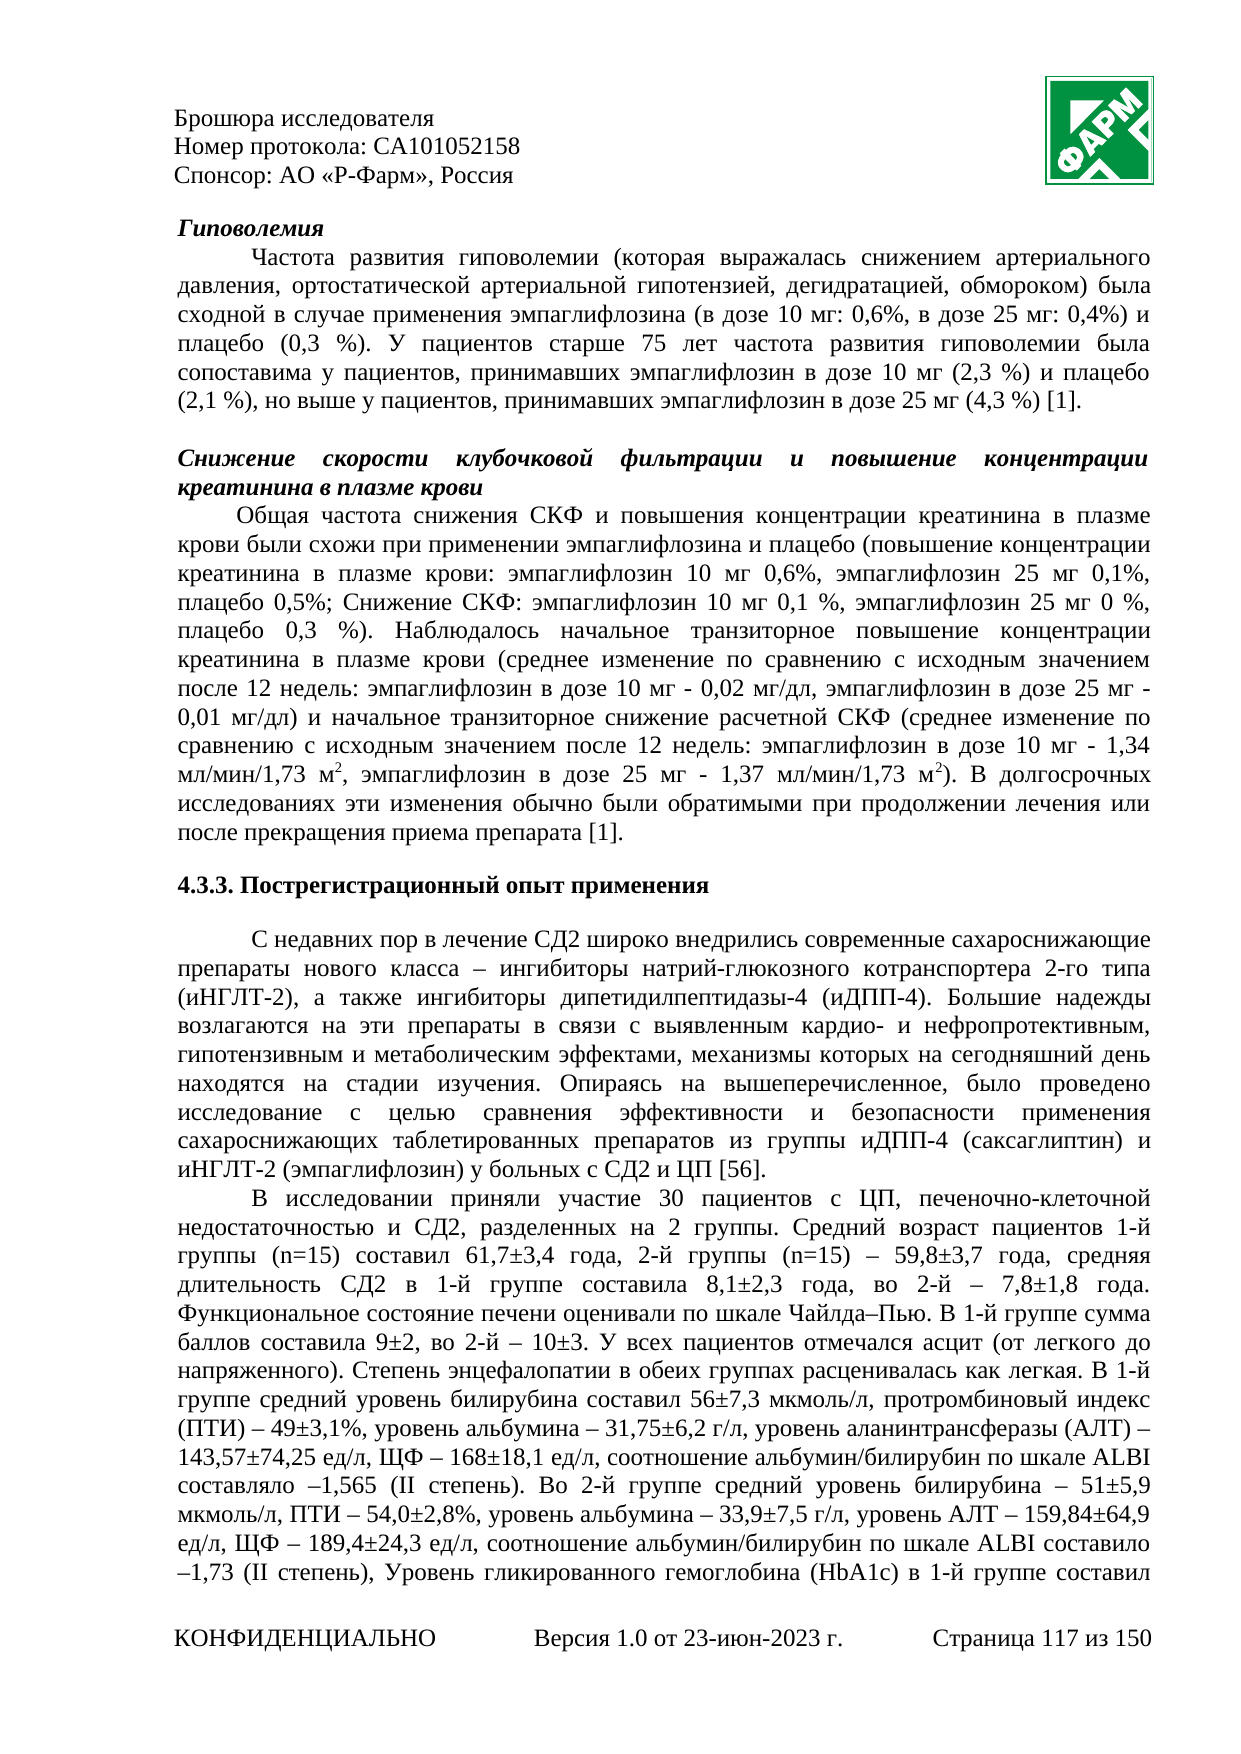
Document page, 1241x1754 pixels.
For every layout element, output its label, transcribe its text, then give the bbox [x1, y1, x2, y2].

text Снижение скорости клубочковой фильтрации и повышение концентрации креатинина в плазме крови [177, 443, 1152, 500]
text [177, 1183, 1152, 1585]
text 4.3.3. Пострегистрационный опыт применения [177, 870, 1152, 899]
text С недавних пор в лечение СД2 широко внедрились современные сахароснижающие препараты нового класса – ингибиторы натрий-глюкозного котранспортера 2-го типа (иНГЛТ-2), а также ингибиторы дипетидилпептидазы-4 (иДПП-4). Большие надежды возлагаются на эти препараты в связи с выявленным кардио- и нефропротективным, гипотензивным и метаболическим эффектами, механизмы которых на сегодняшний день находятся на стадии изучения. Опираясь на вышеперечисленное, было проведено исследование с целью сравнения эффективности и безопасности применения сахароснижающих таблетированных препаратов из группы иДПП-4 (саксаглиптин) и иНГЛТ-2 (эмпаглифлозин) у больных с СД2 и ЦП [56]. [177, 924, 1152, 1183]
text Гиповолемия [177, 213, 1152, 242]
text Частота развития гиповолемии (которая выражалась снижением артериального давления, ортостатической артериальной гипотензией, дегидратацией, обмороком) была сходной в случае применения эмпаглифлозина (в дозе 10 мг: 0,6%, в дозе 25 мг: 0,4%) и плацебо (0,3 %). У пациентов старше 75 лет частота развития гиповолемии была сопоставима у пациентов, принимавших эмпаглифлозин в дозе 10 мг (2,3 %) и плацебо (2,1 %), но выше у пациентов, принимавших эмпаглифлозин в дозе 25 мг (4,3 %) [1]. [177, 242, 1152, 414]
text Общая частота снижения СКФ и повышения концентрации креатинина в плазме крови были схожи при применении эмпаглифлозина и плацебо (повышение концентрации креатинина в плазме крови: эмпаглифлозин 10 мг 0,6%, эмпаглифлозин 25 мг 0,1%, плацебо 0,5%; Снижение СКФ: эмпаглифлозин 10 мг 0,1 %, эмпаглифлозин 25 мг 0 %, плацебо 0,3 %). Наблюдалось начальное транзиторное повышение концентрации креатинина в плазме крови (среднее изменение по сравнению с исходным значением после 12 недель: эмпаглифлозин в дозе 10 мг - 0,02 мг/дл, эмпаглифлозин в дозе 25 мг - 0,01 мг/дл) и начальное транзиторное снижение расчетной СКФ (среднее изменение по сравнению с исходным значением после 12 недель: эмпаглифлозин в дозе 10 мг - 1,34 мл/мин/1,73 м2, эмпаглифлозин в дозе 25 мг - 1,37 мл/мин/1,73 м2). В долгосрочных исследованиях эти изменения обычно были обратимыми при продолжении лечения или после прекращения приема препарата [1]. [177, 500, 1152, 845]
